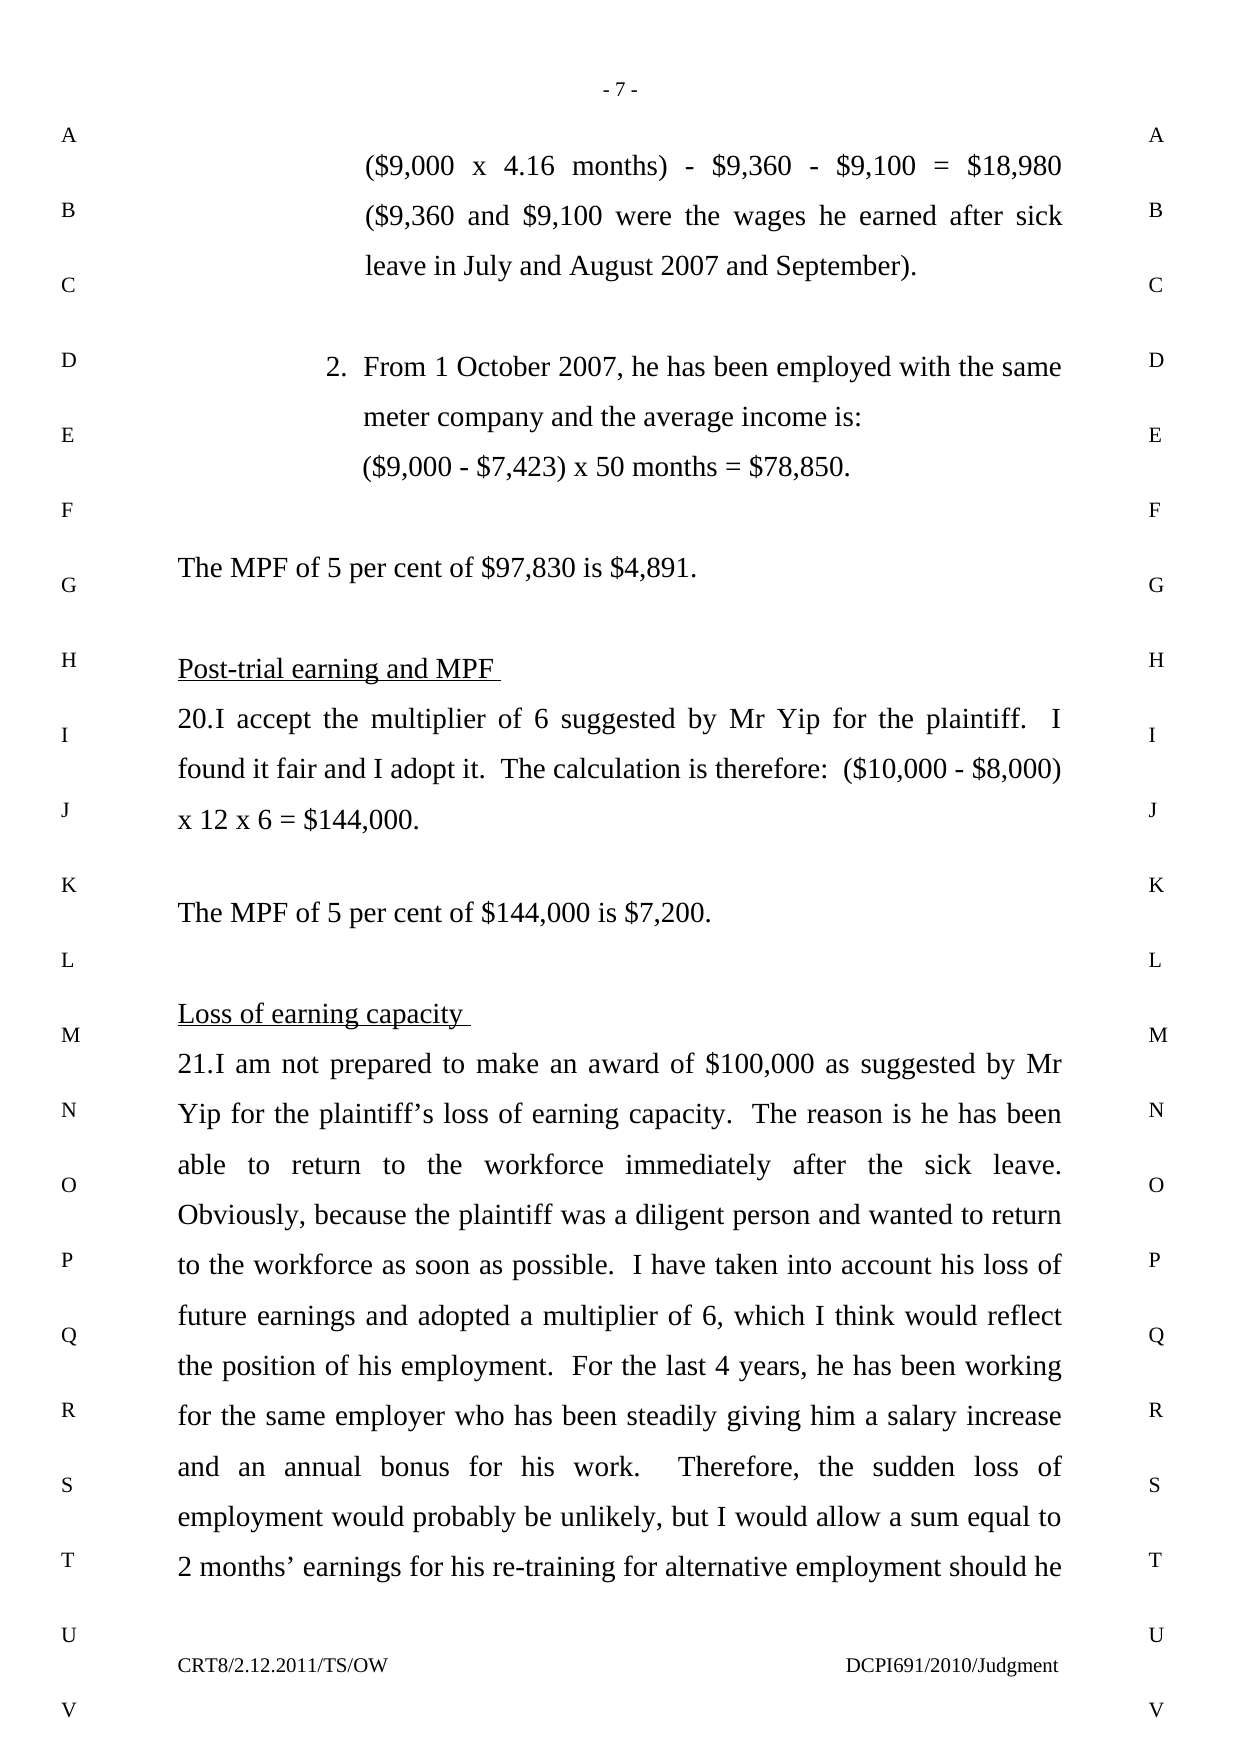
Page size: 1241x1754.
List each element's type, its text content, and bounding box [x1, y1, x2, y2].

text Loss of earning capacity [177, 996, 1063, 1029]
text The MPF of 5 per cent of $97,830 is $4,891. [177, 550, 1063, 584]
text ($9,000 x 4.16 months) - $9,360 - $9,100 = $18,980 ($9,360 and $9,100 were the wages he earned after sick leave in July and August 2007 and September). [326, 148, 1063, 282]
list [177, 1046, 1063, 1583]
list From 1 October 2007, he has been employed with the same meter company and the average income is: [326, 349, 1063, 433]
text ($9,000 - $7,423) x 50 months = $78,850. [326, 449, 1063, 483]
text The MPF of 5 per cent of $144,000 is $7,200. [177, 895, 1063, 929]
list I accept the multiplier of 6 suggested by Mr Yip for the plaintiff. I found it fair and I adopt it. The calculation is therefore: ($10,000 - $8,000) x 12 x 6 = $144,000. [177, 701, 1063, 835]
text Post-trial earning and MPF [177, 651, 1063, 684]
